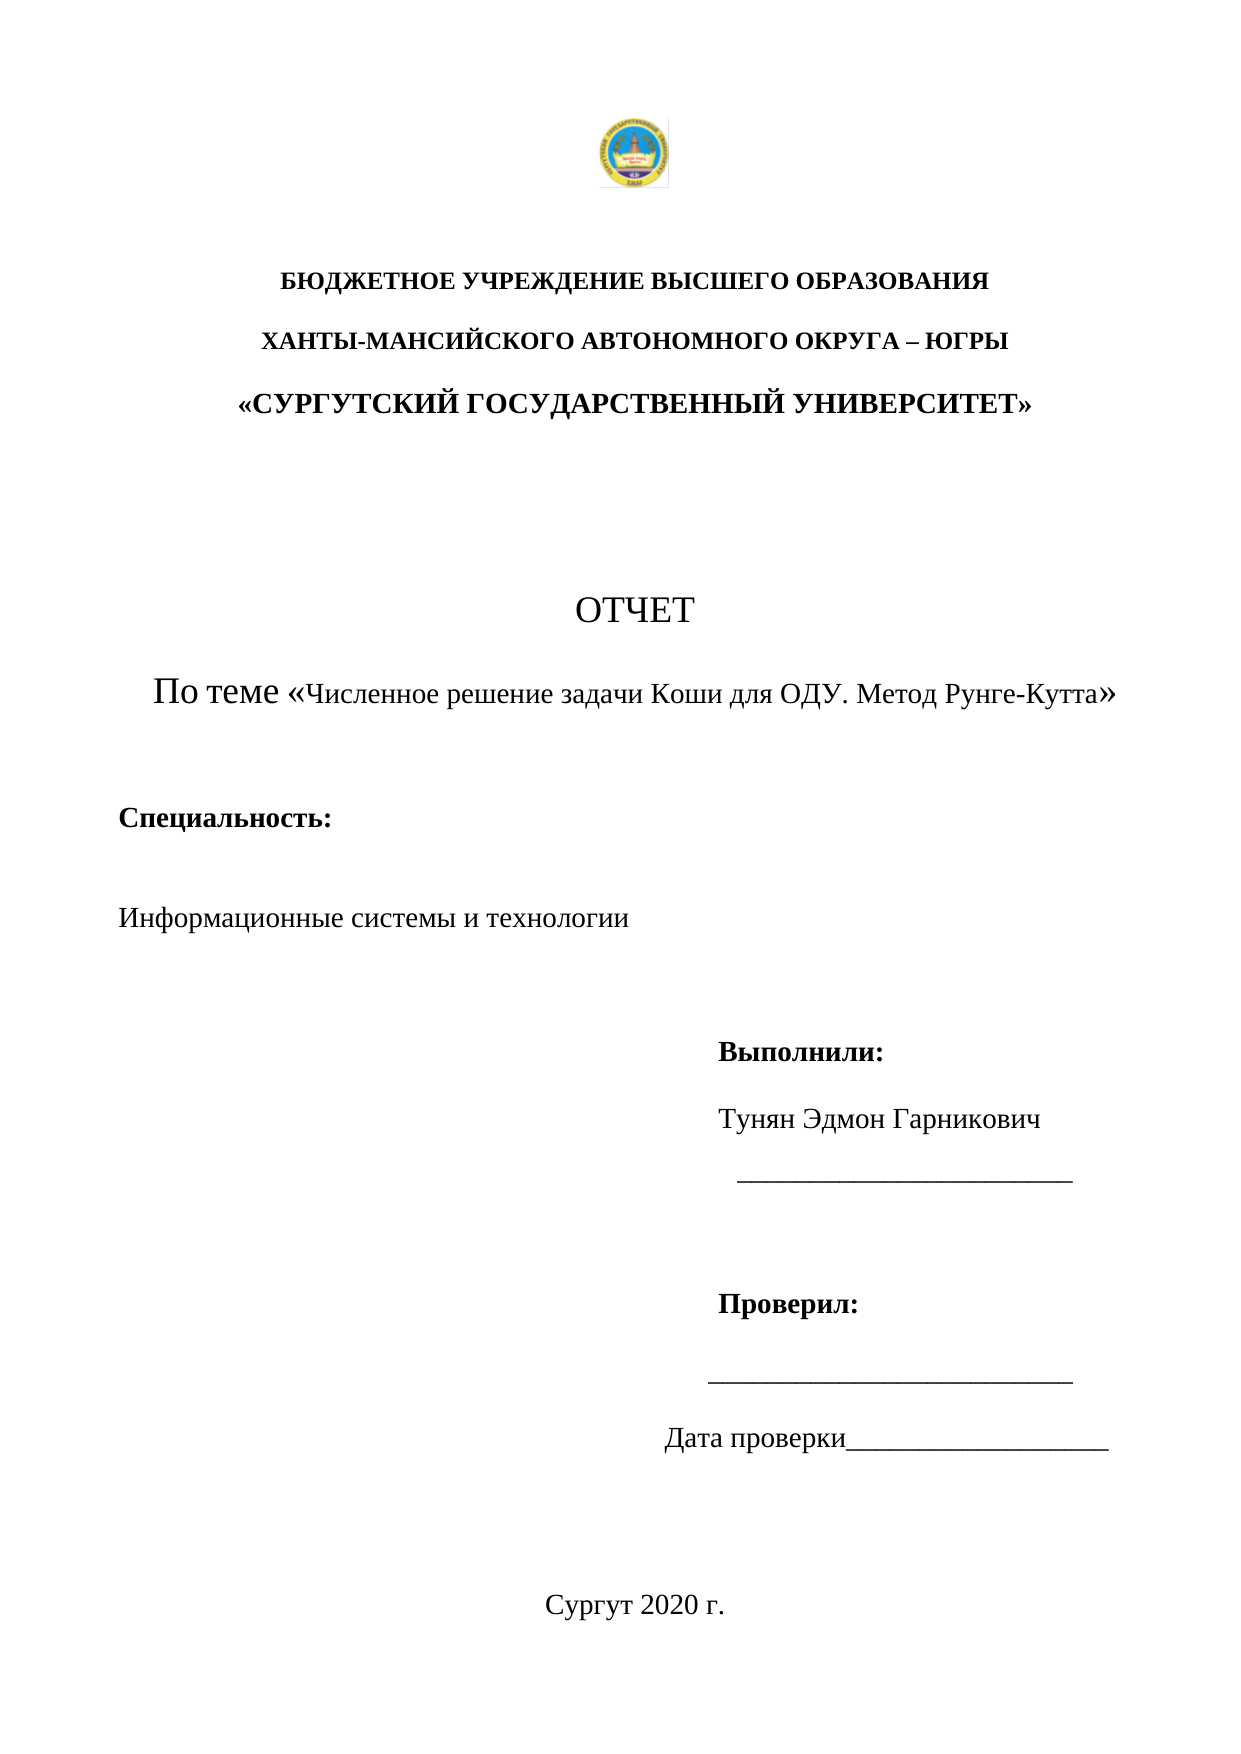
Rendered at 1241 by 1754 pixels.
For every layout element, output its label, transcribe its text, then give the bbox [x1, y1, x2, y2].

text Дата проверки__________________ [118, 1420, 1152, 1453]
subtitle По теме «Численное решение задачи Коши для ОДУ. Метод Рунге-Кутта» [118, 668, 1152, 711]
text _________________________ [643, 1353, 1152, 1386]
text _______________________ [568, 1152, 1152, 1185]
text Сургут 2020 г. [118, 1587, 1152, 1621]
text БЮДЖЕТНОЕ УЧРЕЖДЕНИЕ ВЫСШЕГО ОБРАЗОВАНИЯ [118, 266, 1152, 295]
text ХАНТЫ-МАНСИЙСКОГО АВТОНОМНОГО ОКРУГА – ЮГРЫ [118, 326, 1152, 355]
text ОТЧЕТ [118, 587, 1152, 630]
text Проверил: [643, 1286, 1152, 1319]
text Выполнили: [643, 1034, 1152, 1068]
picture [599, 118, 670, 189]
text Тунян Эдмон Гарникович [643, 1102, 1152, 1135]
text Информационные системы и технологии [118, 901, 1152, 934]
text Специальность: [118, 800, 1152, 833]
text «СУРГУТСКИЙ ГОСУДАРСТВЕННЫЙ УНИВЕРСИТЕТ» [118, 386, 1152, 419]
